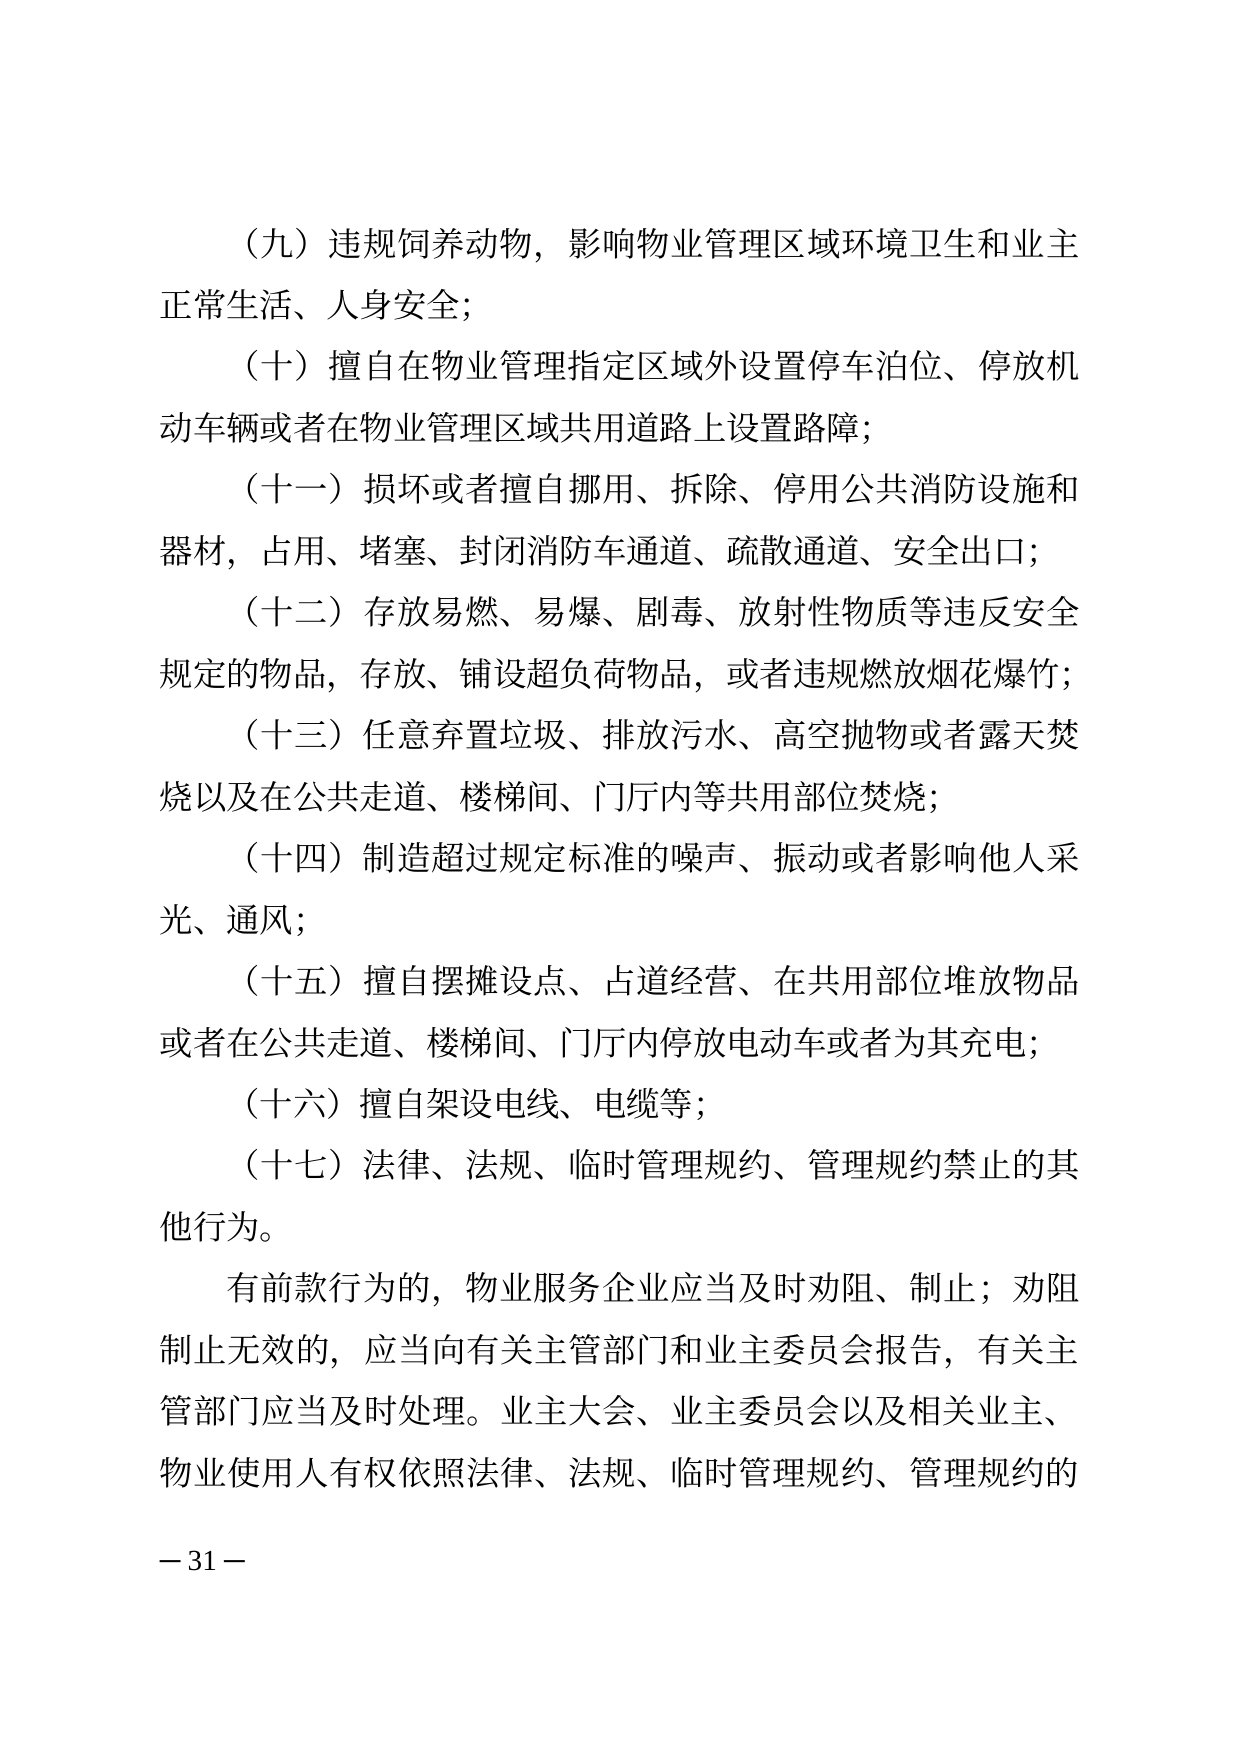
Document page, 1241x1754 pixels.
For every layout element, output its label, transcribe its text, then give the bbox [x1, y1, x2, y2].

text （十一）损坏或者擅自挪用、拆除、停用公共消防设施和器材，占用、堵塞、封闭消防车通道、疏散通道、安全出口； [159, 453, 1081, 576]
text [159, 1252, 1081, 1497]
text （十五）擅自摆摊设点、占道经营、在共用部位堆放物品，或者在公共走道、楼梯间、门厅内停放电动车或者为其充电； [159, 944, 1081, 1067]
text （十六）擅自架设电线、电缆等； [159, 1067, 1081, 1129]
text （九）违规饲养动物，影响物业管理区域环境卫生和业主正常生活、人身安全； [159, 207, 1081, 330]
text （十二）存放易燃、易爆、剧毒、放射性物质等违反安全规定的物品，存放、铺设超负荷物品，或者违规燃放烟花爆竹； [159, 576, 1081, 698]
text （十）擅自在物业管理指定区域外设置停车泊位、停放机动车辆或者在物业管理区域共用道路上设置路障； [159, 330, 1081, 453]
text （十七）法律、法规、临时管理规约、管理规约禁止的其他行为。 [159, 1129, 1081, 1252]
text （十四）制造超过规定标准的噪声、振动或者影响他人采光、通风； [159, 821, 1081, 944]
text （十三）任意弃置垃圾、排放污水、高空抛物或者露天焚烧以及在公共走道、楼梯间、门厅内等共用部位焚烧； [159, 698, 1081, 821]
